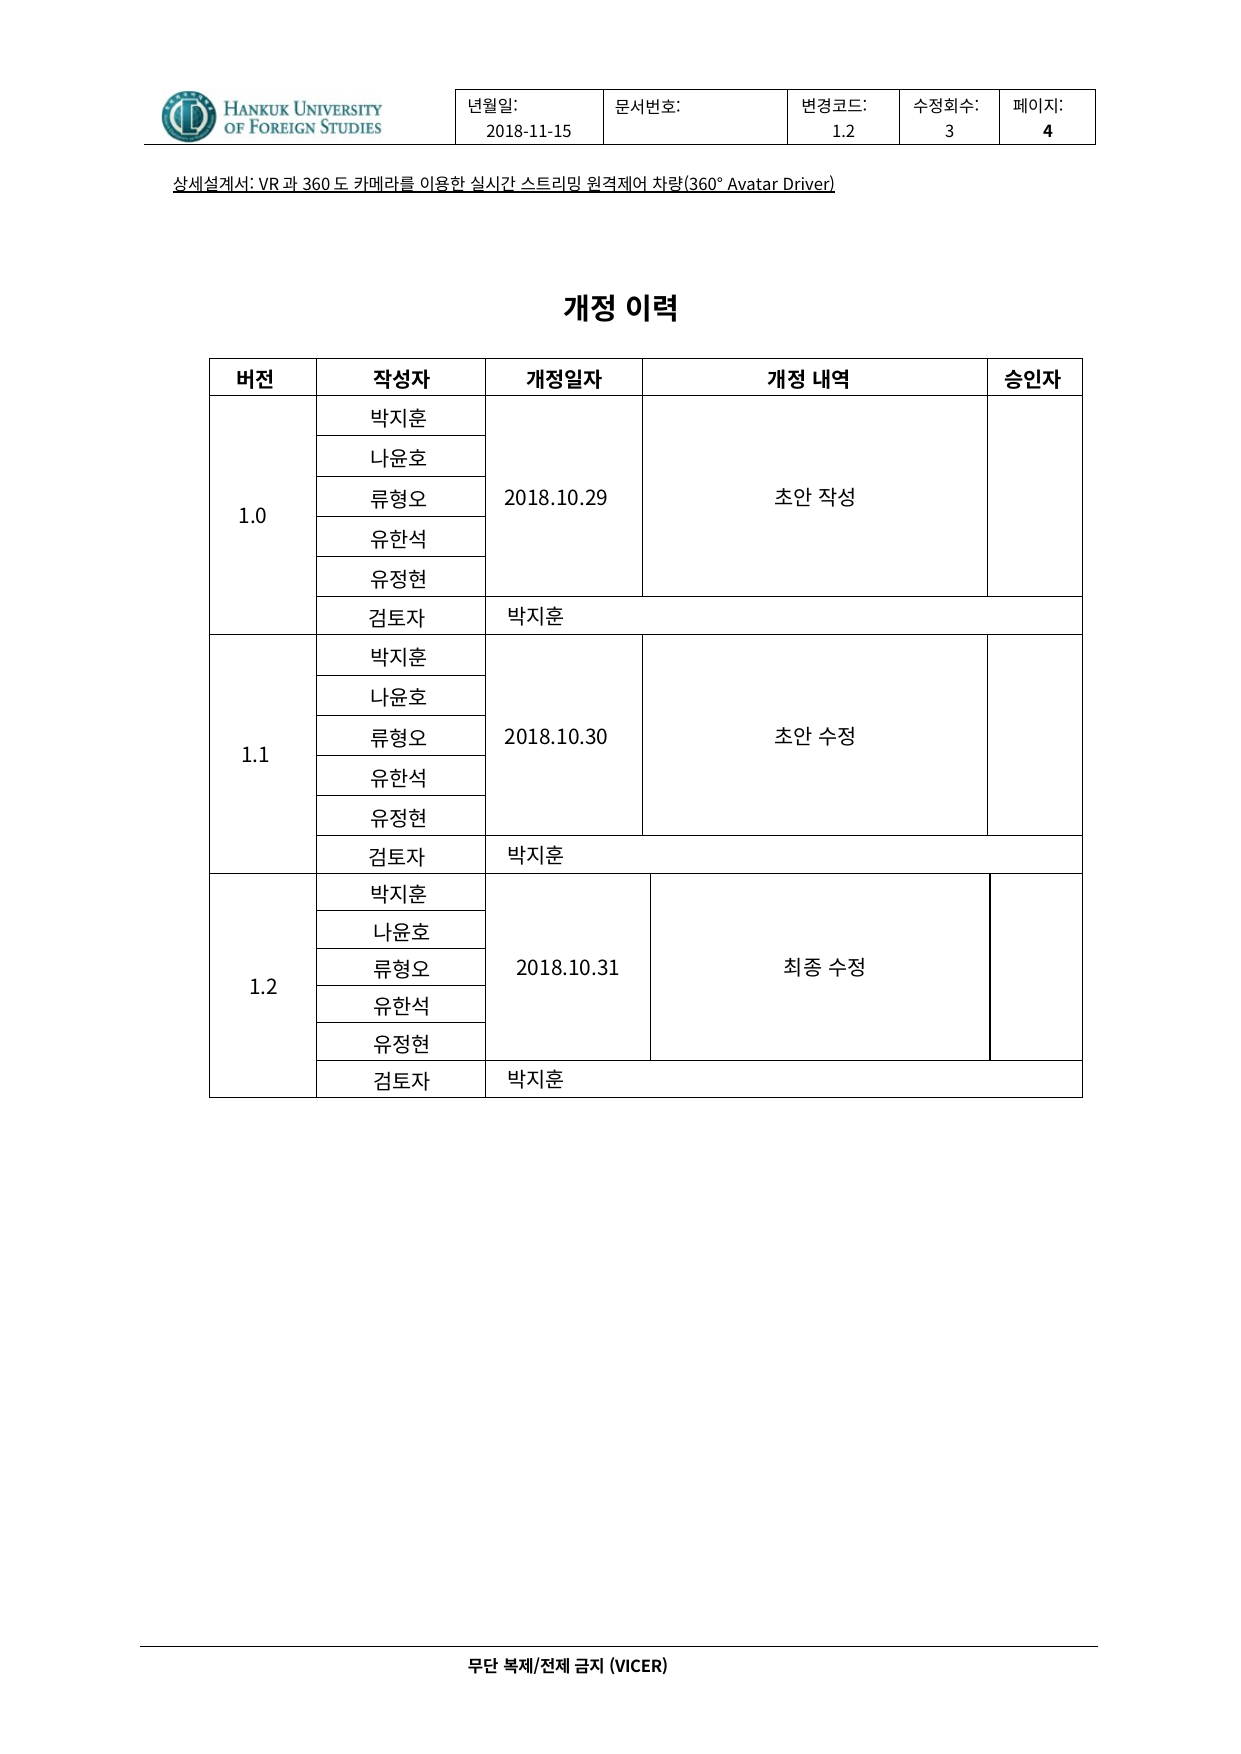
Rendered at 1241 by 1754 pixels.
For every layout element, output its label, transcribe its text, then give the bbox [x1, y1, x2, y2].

table_cell 류형오 [317, 716, 485, 755]
table_cell [988, 635, 1082, 835]
table_cell 박지훈 [317, 396, 485, 435]
table_header 작성자 [317, 359, 485, 395]
table_header 개정일자 [486, 359, 642, 395]
table_cell 1.1 [210, 635, 316, 873]
table_cell [991, 874, 1082, 1060]
table_cell 2018.10.31 [486, 874, 650, 1060]
table_header 버전 [210, 359, 316, 395]
table_cell 박지훈 [486, 1061, 1082, 1097]
table_cell 박지훈 [486, 836, 1082, 873]
table_cell 류형오 [317, 477, 485, 516]
table_cell 박지훈 [317, 635, 485, 674]
table_cell 박지훈 [317, 874, 485, 910]
table_header 개정 내역 [643, 359, 987, 395]
table_cell 1.0 [210, 396, 316, 634]
table_cell 나윤호 [317, 911, 485, 947]
table_cell 검토자 [317, 1061, 485, 1097]
text 개정 이력 [133, 286, 1109, 328]
table_cell 초안 수정 [643, 635, 987, 835]
table_cell 유한석 [317, 756, 485, 795]
table_cell [988, 396, 1082, 596]
table_cell 유한석 [317, 986, 485, 1022]
table_cell 검토자 [317, 836, 485, 873]
table_cell 나윤호 [317, 436, 485, 476]
table_cell 2018.10.30 [486, 635, 642, 835]
table_cell 2018.10.29 [486, 396, 642, 596]
table_cell 유한석 [317, 517, 485, 556]
table_cell 초안 작성 [643, 396, 987, 596]
table_cell 류형오 [317, 949, 485, 985]
table_cell 최종 수정 [651, 874, 989, 1060]
picture [161, 89, 383, 143]
table_cell 1.2 [210, 874, 316, 1097]
table_cell 유정현 [317, 557, 485, 596]
table_cell 나윤호 [317, 676, 485, 715]
table_header 승인자 [988, 359, 1082, 395]
table_cell 검토자 [317, 597, 485, 634]
table_cell 유정현 [317, 796, 485, 835]
table_cell 유정현 [317, 1023, 485, 1060]
table_cell 박지훈 [486, 597, 1082, 634]
